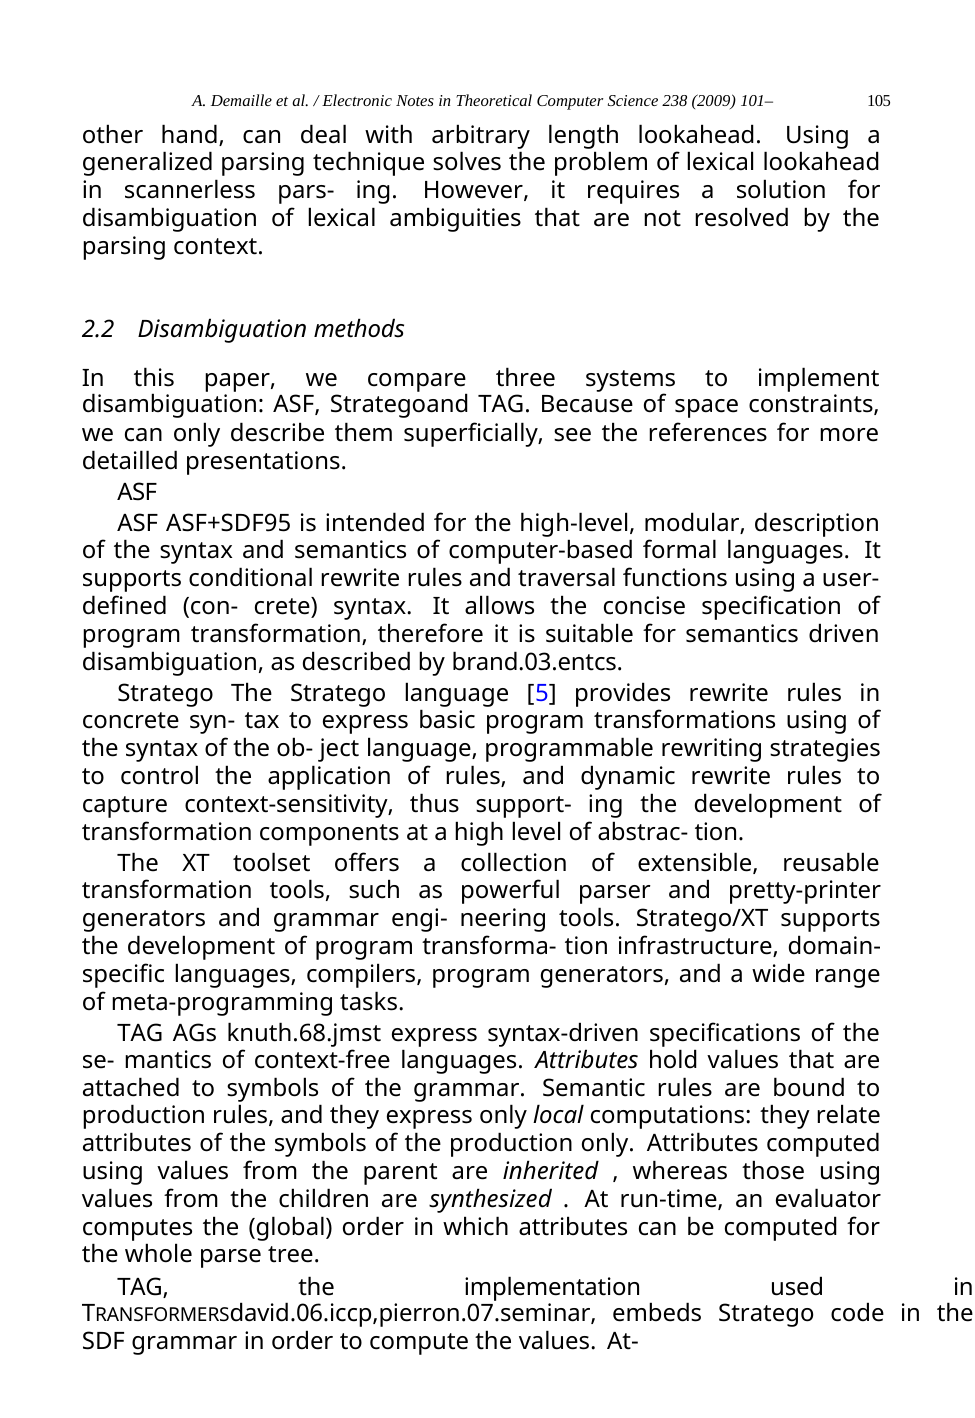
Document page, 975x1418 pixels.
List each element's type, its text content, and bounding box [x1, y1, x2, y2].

list Disambiguation methods [82, 312, 975, 345]
text Stratego The Stratego language [5] provides rewrite rules in concrete syn- tax to express basic program transformations using of the syntax of the ob- ject language, programmable rewriting strategies to control the application of rules, and dynamic rewrite rules to capture context-sensitivity, thus support- ing the development of transformation components at a high level of abstrac- tion. [82, 679, 881, 848]
text ASF ASF+SDF95 is intended for the high-level, modular, description of the syntax and semantics of computer-based formal languages. It supports conditional rewrite rules and traversal functions using a user-defined (con- crete) syntax. It allows the concise specification of program transformation, therefore it is suitable for semantics driven disambiguation, as described by brand.03.entcs. [82, 509, 881, 678]
text The XT toolset offers a collection of extensible, reusable transformation tools, such as powerful parser and pretty-printer generators and grammar engi- neering tools. Stratego/XT supports the development of program transforma- tion infrastructure, domain-specific languages, compilers, program generators, and a wide range of meta-programming tasks. [82, 849, 881, 1018]
text ASF [117, 476, 975, 507]
text In this paper, we compare three systems to implement disambiguation: ASF, Strategoand TAG. Because of space constraints, we can only describe them superficially, see the references for more detailled presentations. [82, 364, 881, 476]
text TAG, the implementation used in Transformersdavid.06.iccp,pierron.07.seminar, embeds Stratego code in the SDF grammar in order to compute the values. At- [82, 1273, 974, 1356]
text TAG AGs knuth.68.jmst express syntax-driven specifications of the se- mantics of context-free languages. Attributes hold values that are attached to symbols of the grammar. Semantic rules are bound to production rules, and they express only local computations: they relate attributes of the symbols of the production only. Attributes computed using values from the parent are inherited , whereas those using values from the children are synthesized . At run-time, an evaluator computes the (global) order in which attributes can be computed for the whole parse tree. [82, 1019, 881, 1270]
text other hand, can deal with arbitrary length lookahead. Using a generalized parsing technique solves the problem of lexical lookahead in scannerless pars- ing. However, it requires a solution for disambiguation of lexical ambiguities that are not resolved by the parsing context. [82, 121, 881, 262]
